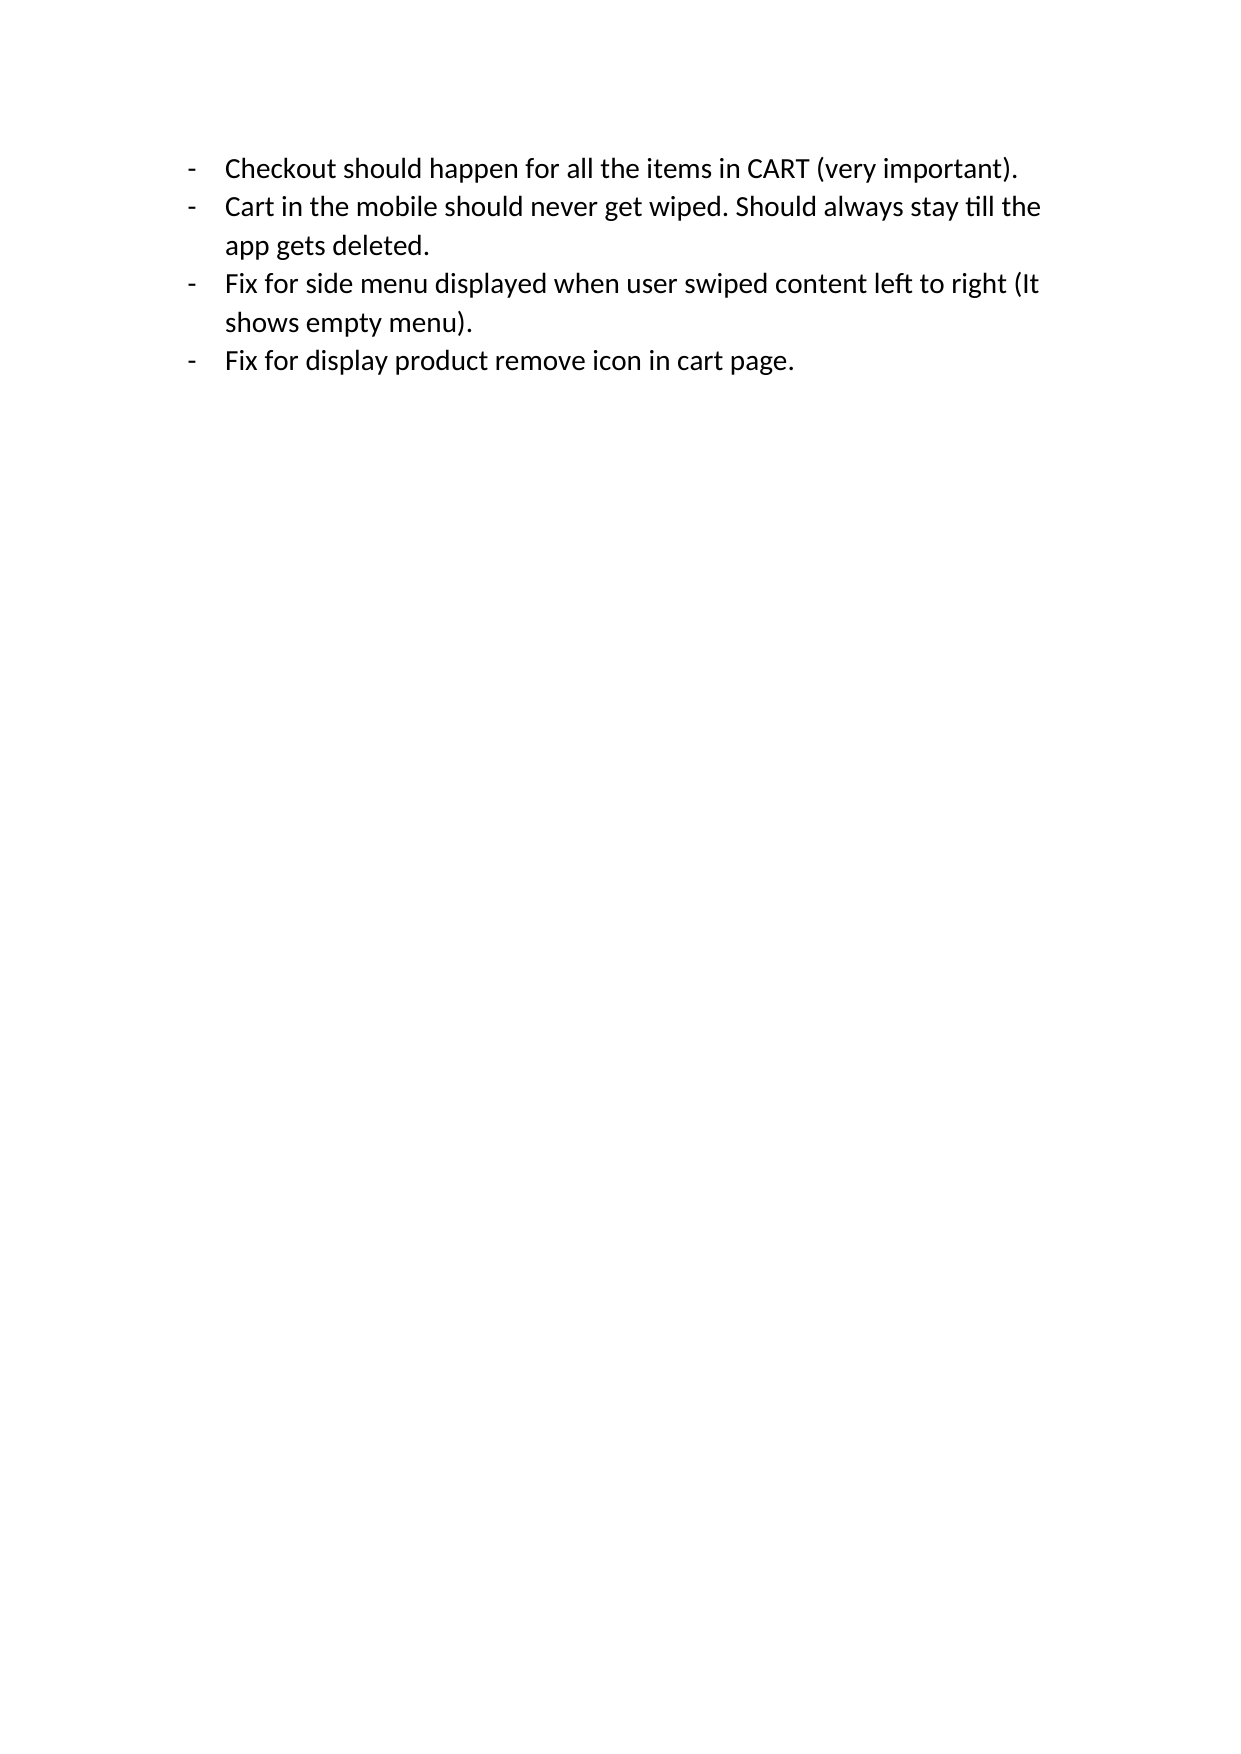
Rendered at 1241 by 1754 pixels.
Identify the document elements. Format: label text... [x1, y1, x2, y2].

list Cart in the mobile should never get wiped. Should always stay till the app gets deleted. [187, 188, 1090, 262]
list Fix for display product remove icon in cart page. [187, 342, 1090, 378]
list Checkout should happen for all the items in CART (very important). [187, 150, 1090, 186]
list Fix for side menu displayed when user swiped content left to right (It shows empty menu). [187, 265, 1090, 339]
